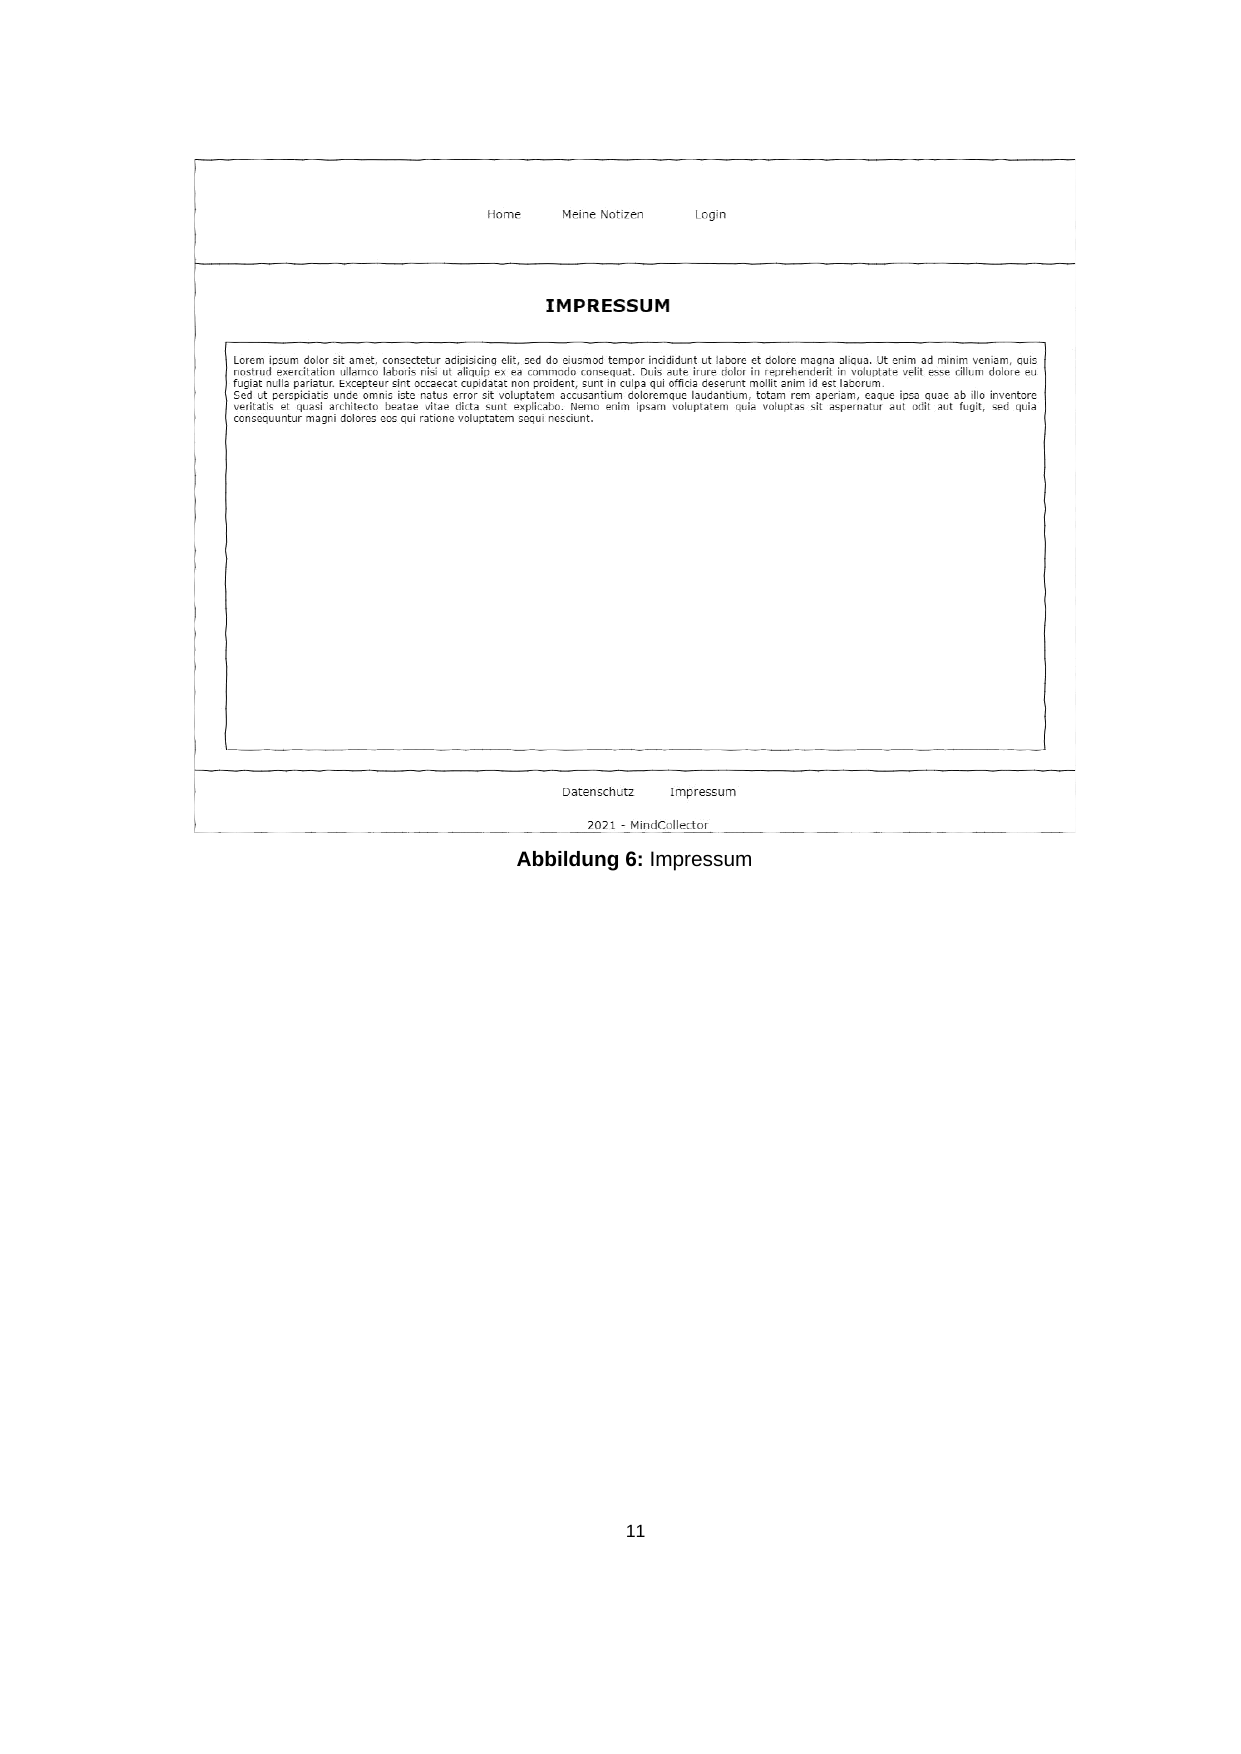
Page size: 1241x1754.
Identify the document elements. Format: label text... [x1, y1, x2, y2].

picture [194, 159, 1075, 833]
text Abbildung 6: Impressum [150, 847, 1119, 871]
text 11 [150, 1520, 1121, 1541]
